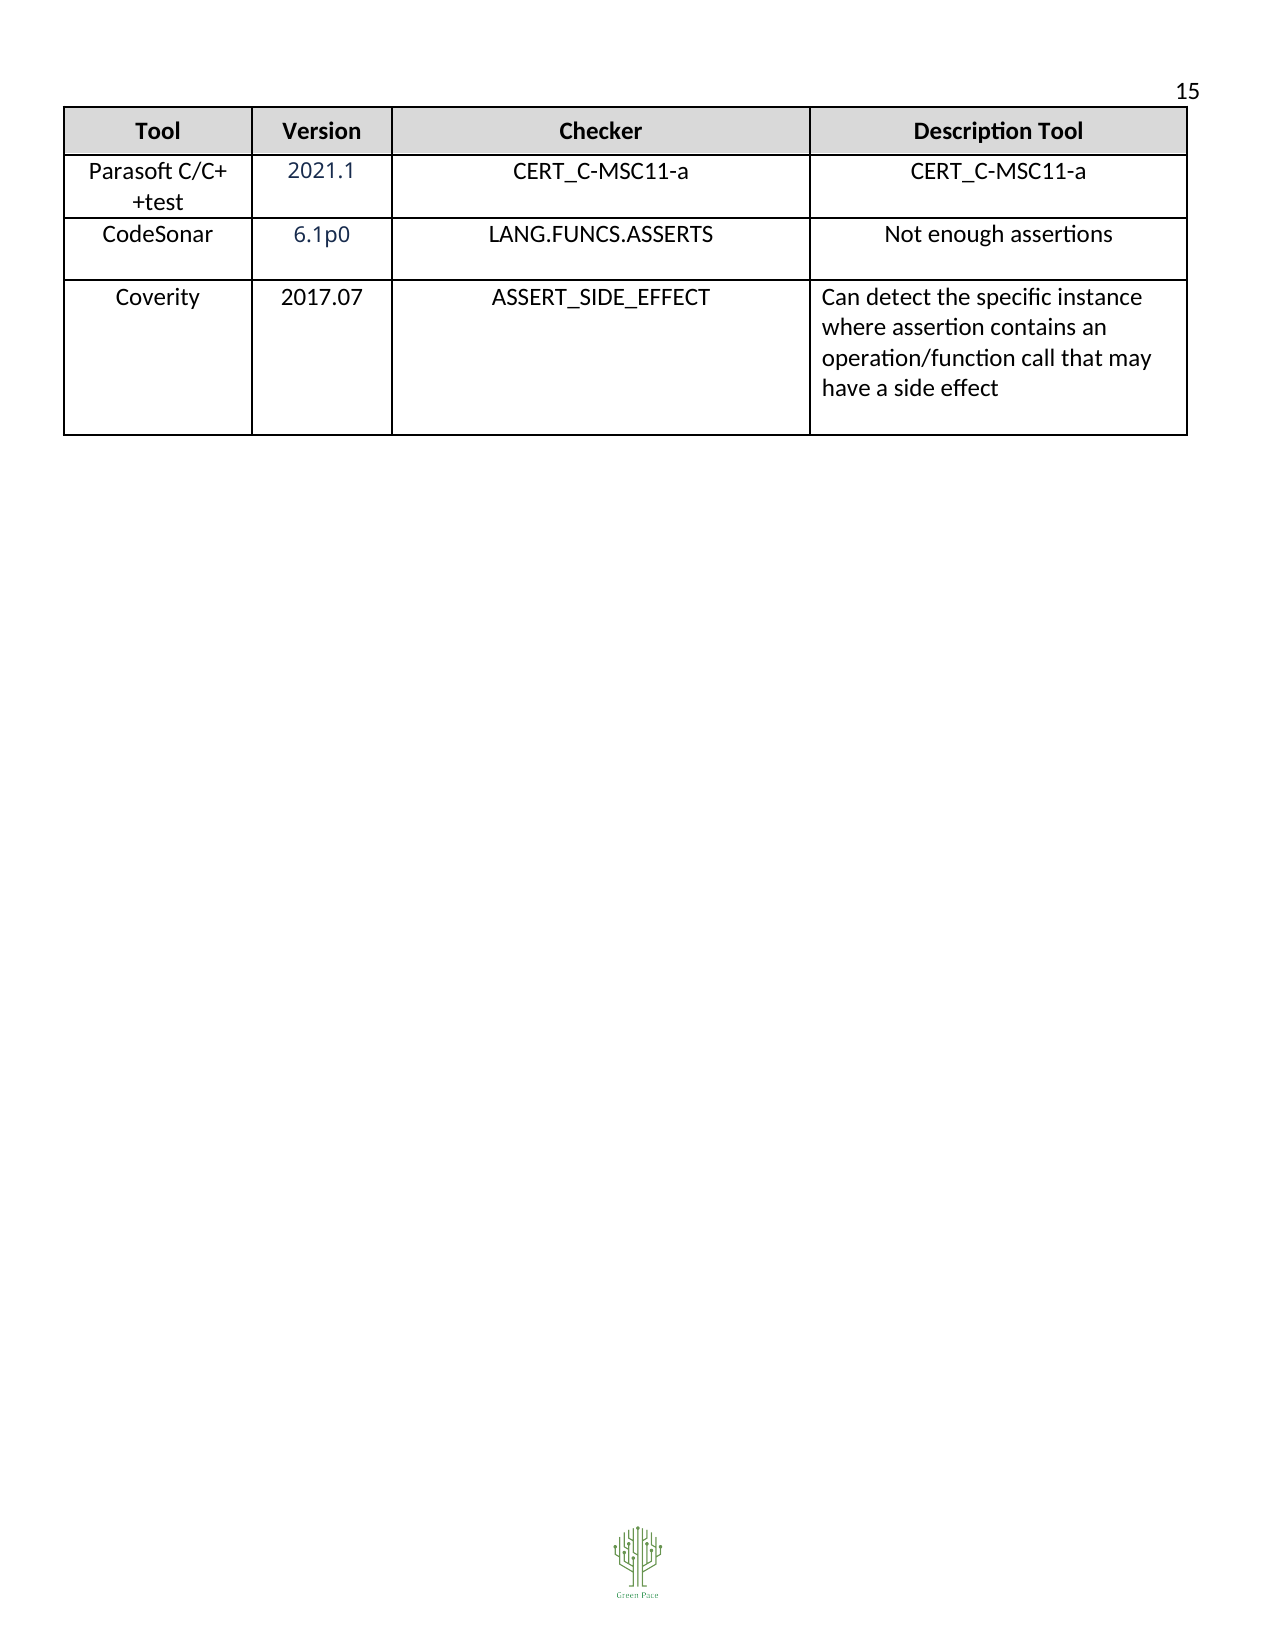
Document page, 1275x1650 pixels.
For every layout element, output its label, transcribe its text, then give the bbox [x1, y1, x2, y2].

table_cell Not enough assertions [811, 219, 1186, 279]
table_cell 6.1p0 [253, 219, 391, 279]
table_cell Can detect the specific instance where assertion contains an operation/function call that may have a side effect [811, 281, 1186, 434]
table_cell 2017.07 [253, 281, 391, 434]
picture [605, 1521, 670, 1606]
table_cell CERT_C-MSC11-a [811, 156, 1186, 217]
table_cell CodeSonar [65, 219, 251, 279]
table_cell Coverity [65, 281, 251, 434]
table_header Version [253, 108, 391, 153]
table_header Tool [65, 108, 251, 153]
table_cell Parasoft C/C++test [65, 156, 251, 217]
table_header Description Tool [811, 108, 1186, 153]
table_cell ASSERT_SIDE_EFFECT [393, 281, 809, 434]
table_cell 2021.1 [253, 156, 391, 217]
table_header Checker [393, 108, 809, 153]
table_cell LANG.FUNCS.ASSERTS [393, 219, 809, 279]
table_cell CERT_C-MSC11-a [393, 156, 809, 217]
